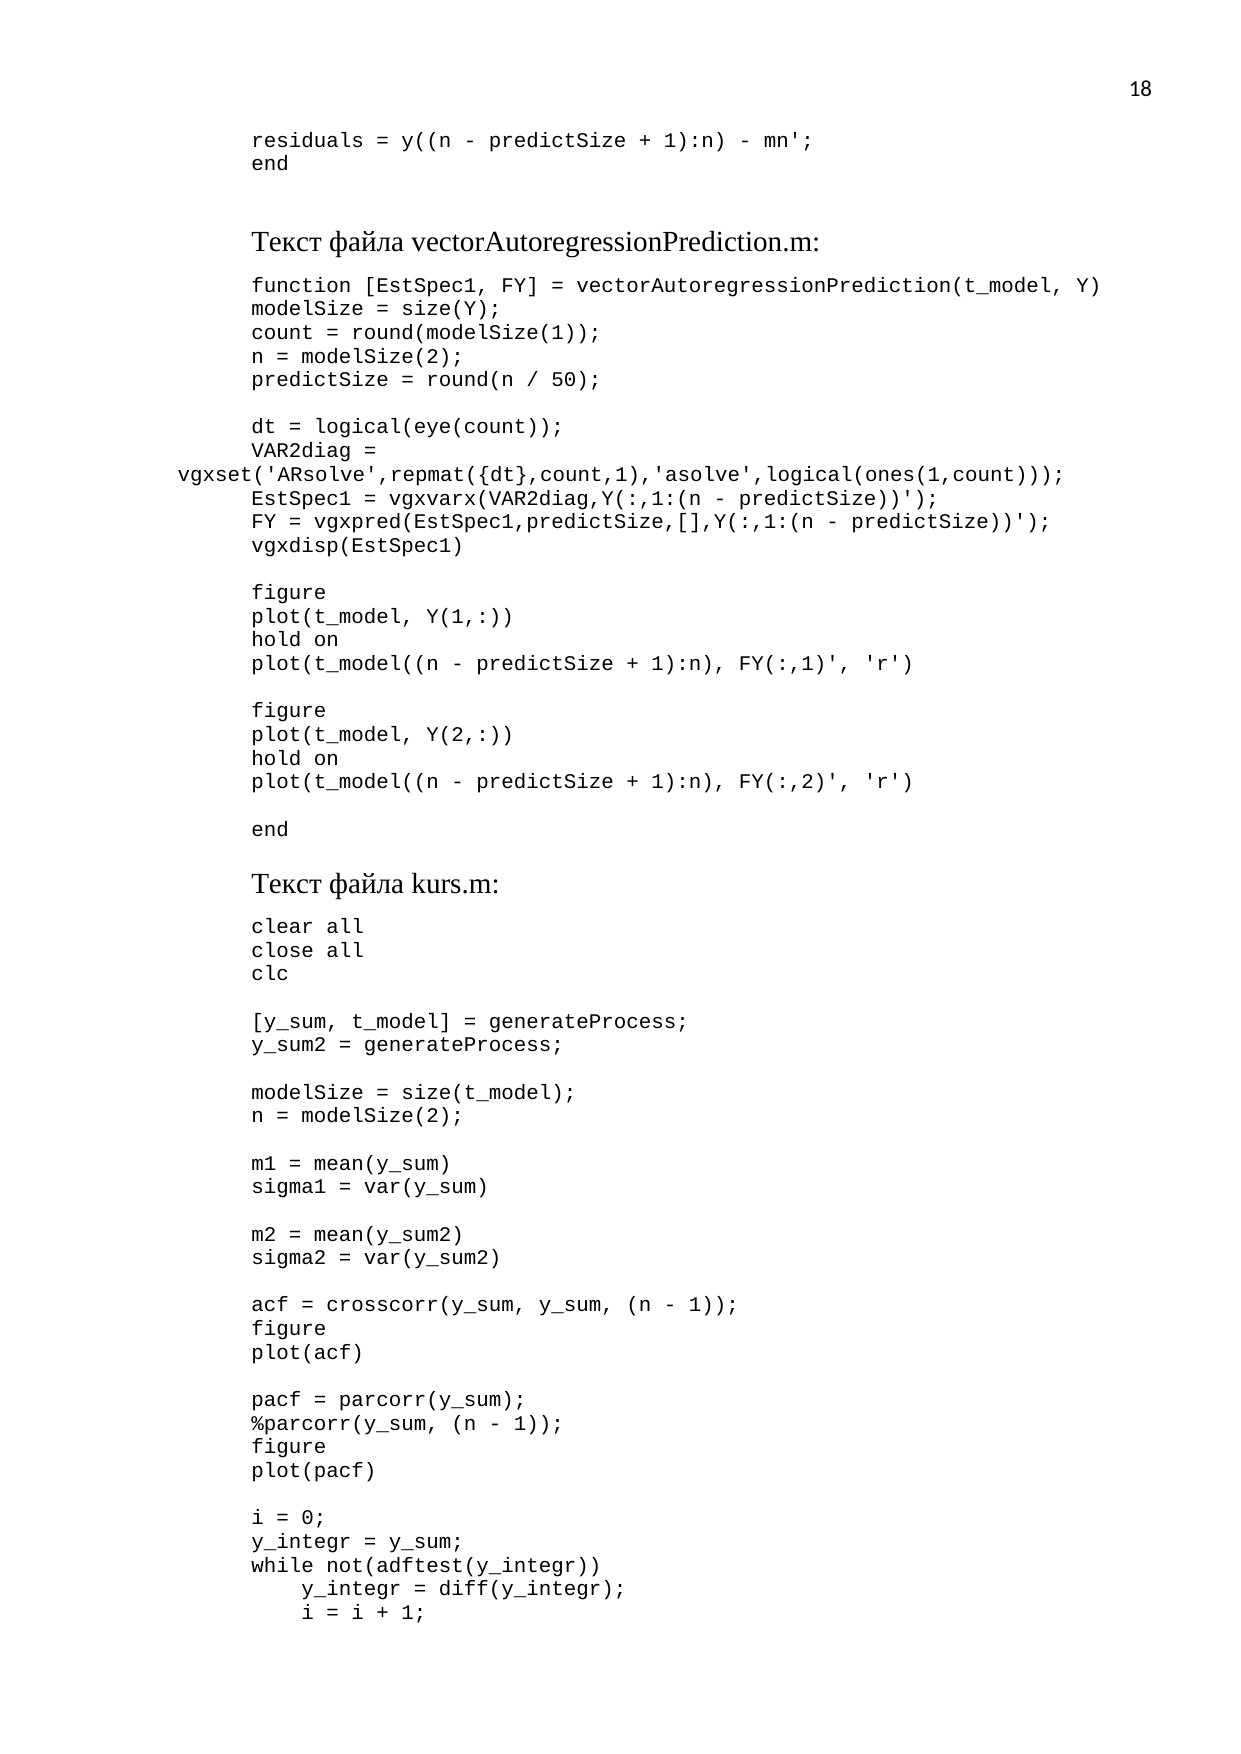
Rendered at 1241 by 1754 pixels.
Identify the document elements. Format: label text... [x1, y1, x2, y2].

text sigma2 = var(y_sum2) [177, 1247, 1152, 1271]
text Текст файла kurs.m: [177, 866, 1152, 899]
text vgxdisp(EstSpec1) [177, 535, 1152, 558]
text %parcorr(y_sum, (n - 1)); [177, 1413, 1152, 1436]
text count = round(modelSize(1)); [177, 322, 1152, 346]
text plot(t_model, Y(2,:)) [177, 724, 1152, 748]
text m1 = mean(y_sum) [177, 1153, 1152, 1176]
text end [177, 153, 1152, 177]
text n = modelSize(2); [177, 1105, 1152, 1129]
text while not(adftest(y_integr)) [177, 1554, 1152, 1578]
text [y_sum, t_model] = generateProcess; [177, 1011, 1152, 1034]
text acf = crosscorr(y_sum, y_sum, (n - 1)); [177, 1294, 1152, 1318]
text end [177, 818, 1152, 842]
text pacf = parcorr(y_sum); [177, 1389, 1152, 1413]
text plot(acf) [177, 1342, 1152, 1365]
text y_sum2 = generateProcess; [177, 1034, 1152, 1058]
text figure [177, 1436, 1152, 1460]
text m2 = mean(y_sum2) [177, 1223, 1152, 1247]
text close all [177, 940, 1152, 963]
text figure [177, 1318, 1152, 1342]
text figure [177, 700, 1152, 724]
text FY = vgxpred(EstSpec1,predictSize,[],Y(:,1:(n - predictSize))'); [177, 511, 1152, 535]
text clc [177, 963, 1152, 987]
text clear all [177, 916, 1152, 940]
text plot(t_model((n - predictSize + 1):n), FY(:,1)', 'r') [177, 653, 1152, 677]
text dt = logical(eye(count)); [177, 417, 1152, 440]
text hold on [177, 748, 1152, 771]
text plot(pacf) [177, 1460, 1152, 1484]
text sigma1 = var(y_sum) [177, 1176, 1152, 1200]
text modelSize = size(t_model); [177, 1082, 1152, 1105]
text function [EstSpec1, FY] = vectorAutoregressionPrediction(t_model, Y) [177, 275, 1152, 298]
text predictSize = round(n / 50); [177, 369, 1152, 393]
text residuals = y((n - predictSize + 1):n) - mn'; [177, 130, 1152, 153]
text Текст файла vectorAutoregressionPrediction.m: [177, 224, 1152, 258]
text y_integr = y_sum; [177, 1531, 1152, 1554]
text n = modelSize(2); [177, 346, 1152, 369]
text plot(t_model, Y(1,:)) [177, 606, 1152, 629]
text y_integr = diff(y_integr); [177, 1578, 1152, 1602]
text figure [177, 582, 1152, 606]
text i = i + 1; [177, 1602, 1152, 1626]
text modelSize = size(Y); [177, 298, 1152, 322]
text hold on [177, 629, 1152, 653]
text i = 0; [177, 1507, 1152, 1531]
text EstSpec1 = vgxvarx(VAR2diag,Y(:,1:(n - predictSize))'); [177, 487, 1152, 511]
text plot(t_model((n - predictSize + 1):n), FY(:,2)', 'r') [177, 771, 1152, 795]
text VAR2diag = vgxset('ARsolve',repmat({dt},count,1),'asolve',logical(ones(1,count))); [177, 440, 1152, 487]
